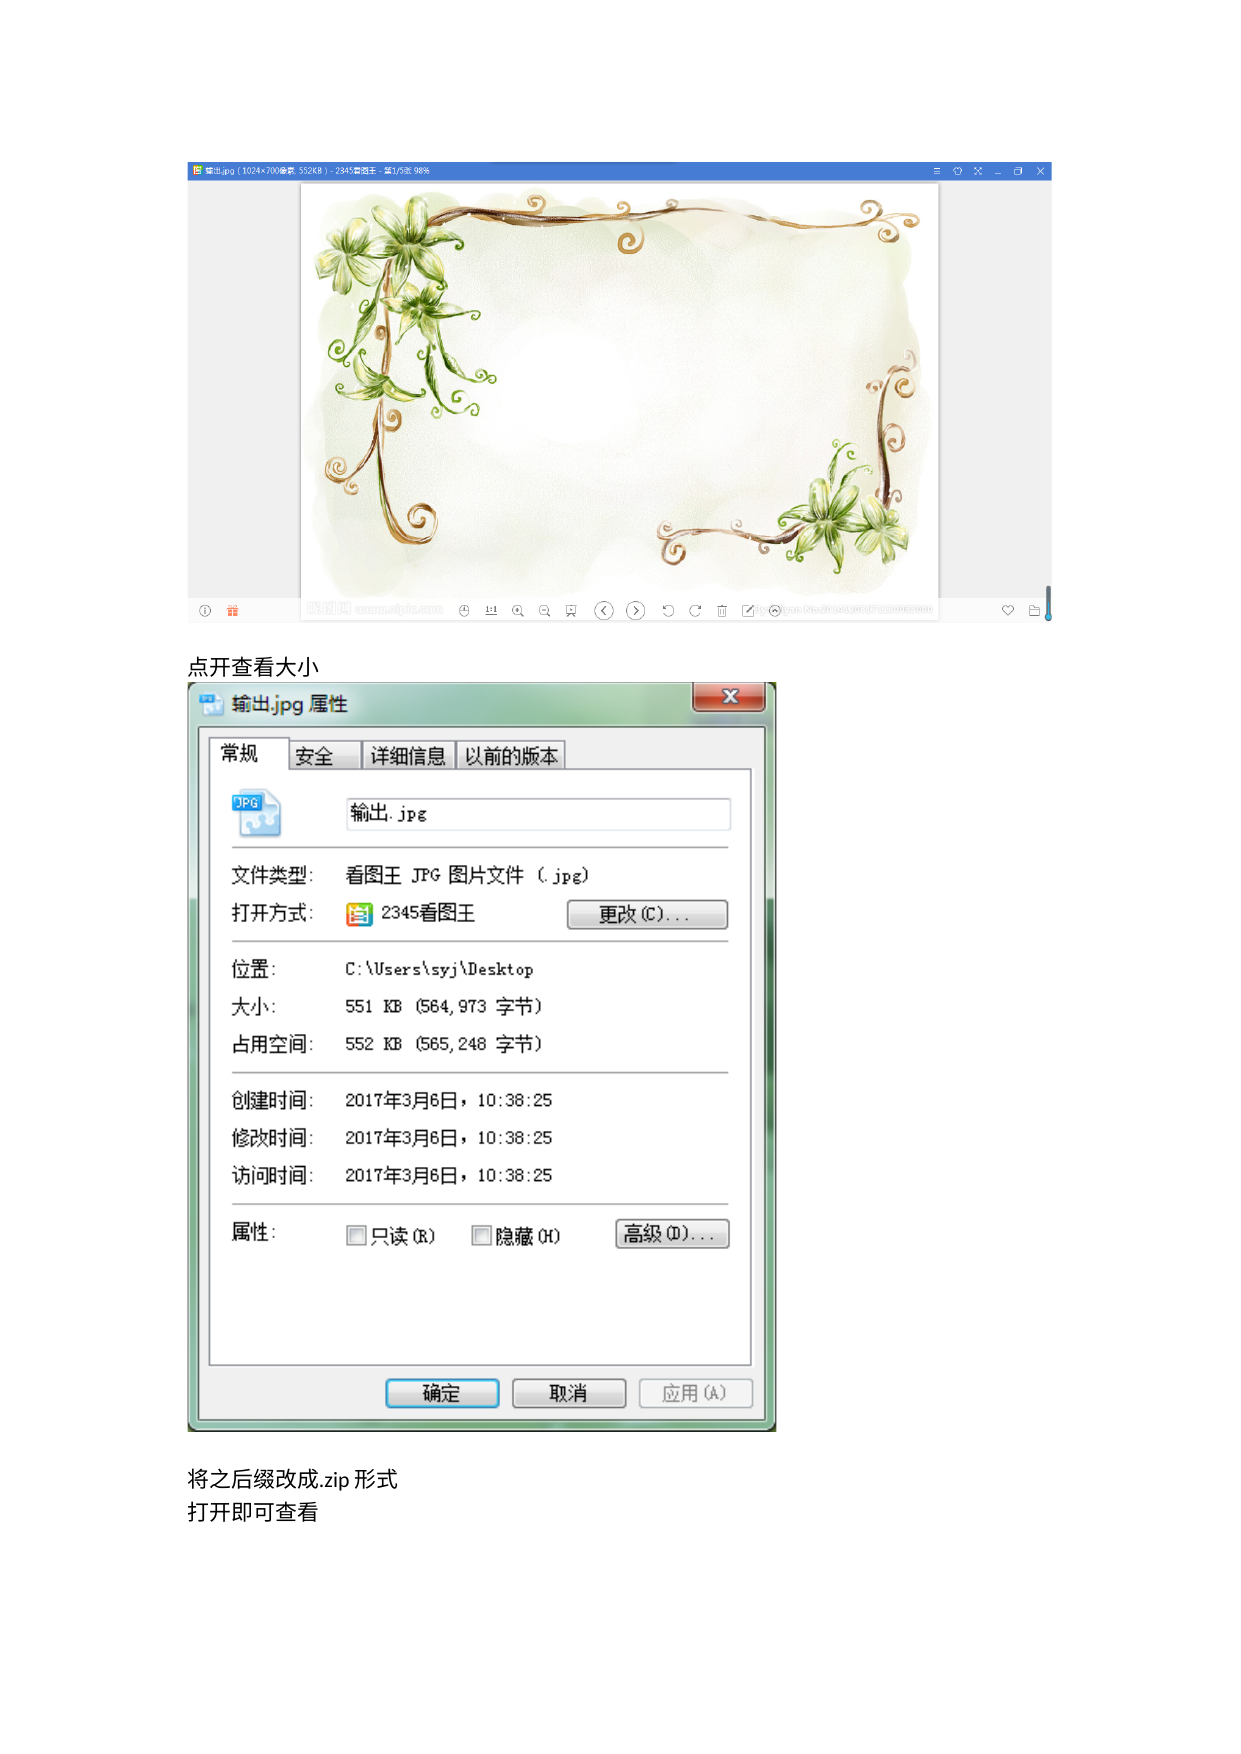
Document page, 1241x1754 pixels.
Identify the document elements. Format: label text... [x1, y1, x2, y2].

text 将之后缀改成.zip形式 [187, 1462, 1053, 1494]
picture [187, 162, 1052, 623]
picture [187, 682, 777, 1432]
text 点开查看大小 [187, 649, 1053, 682]
text 打开即可查看 [187, 1494, 1053, 1527]
